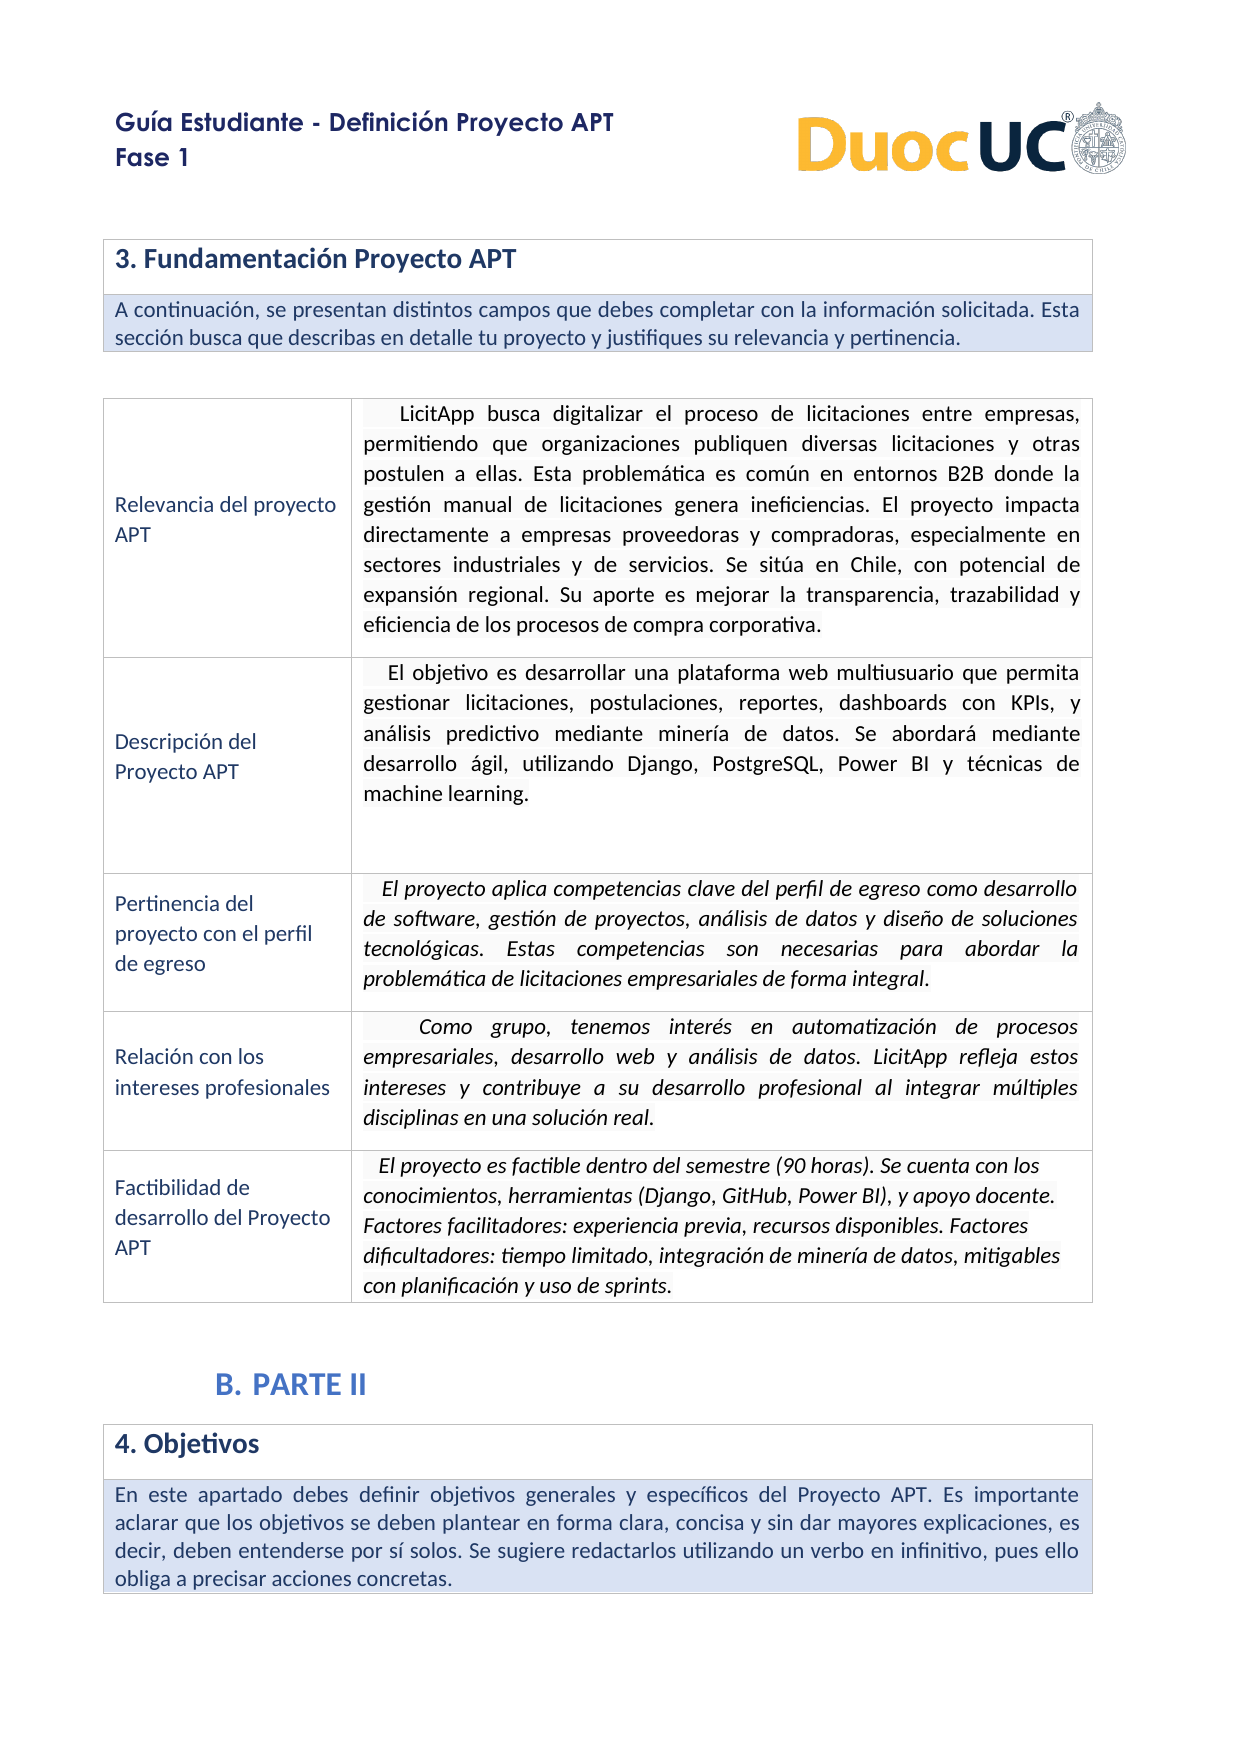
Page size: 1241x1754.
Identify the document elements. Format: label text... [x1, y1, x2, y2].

table_cell Pertinencia del proyecto con el perfil de egreso [104, 874, 351, 1011]
picture [798, 102, 1126, 174]
list PARTE II [215, 1363, 1063, 1404]
table_cell Como grupo, tenemos interés en automatización de procesos empresariales, desarrollo web y análisis de datos. LicitApp refleja estos intereses y contribuye a su desarrollo profesional al integrar múltiples disciplinas en una solución real. [352, 1012, 1092, 1150]
table_header 3. Fundamentación Proyecto APT [104, 240, 1092, 294]
table_cell Descripción del Proyecto APT [104, 658, 351, 873]
table_cell A continuación, se presentan distintos campos que debes completar con la información solicitada. Esta sección busca que describas en detalle tu proyecto y justifiques su relevancia y pertinencia. [104, 295, 1092, 351]
table_cell El proyecto aplica competencias clave del perfil de egreso como desarrollo de software, gestión de proyectos, análisis de datos y diseño de soluciones tecnológicas. Estas competencias son necesarias para abordar la problemática de licitaciones empresariales de forma integral. [352, 874, 1092, 1011]
table_cell Factibilidad de desarrollo del Proyecto APT [104, 1151, 351, 1302]
table_header Relevancia del proyecto APT [104, 399, 351, 657]
table_cell Relación con los intereses profesionales [104, 1012, 351, 1150]
table_cell El objetivo es desarrollar una plataforma web multiusuario que permita gestionar licitaciones, postulaciones, reportes, dashboards con KPIs, y análisis predictivo mediante minería de datos. Se abordará mediante desarrollo ágil, utilizando Django, PostgreSQL, Power BI y técnicas de machine learning. [352, 658, 1092, 873]
table_header LicitApp busca digitalizar el proceso de licitaciones entre empresas, permitiendo que organizaciones publiquen diversas licitaciones y otras postulen a ellas. Esta problemática es común en entornos B2B donde la gestión manual de licitaciones genera ineficiencias. El proyecto impacta directamente a empresas proveedoras y compradoras, especialmente en sectores industriales y de servicios. Se sitúa en Chile, con potencial de expansión regional. Su aporte es mejorar la transparencia, trazabilidad y eficiencia de los procesos de compra corporativa. [352, 399, 1092, 657]
table_cell El proyecto es factible dentro del semestre (90 horas). Se cuenta con los conocimientos, herramientas (Django, GitHub, Power BI), y apoyo docente. Factores facilitadores: experiencia previa, recursos disponibles. Factores dificultadores: tiempo limitado, integración de minería de datos, mitigables con planificación y uso de sprints. [352, 1151, 1092, 1302]
table_header 4. Objetivos [104, 1425, 1092, 1479]
table_cell En este apartado debes definir objetivos generales y específicos del Proyecto APT. Es importante aclarar que los objetivos se deben plantear en forma clara, concisa y sin dar mayores explicaciones, es decir, deben entenderse por sí solos. Se sugiere redactarlos utilizando un verbo en infinitivo, pues ello obliga a precisar acciones concretas. [104, 1480, 1092, 1592]
